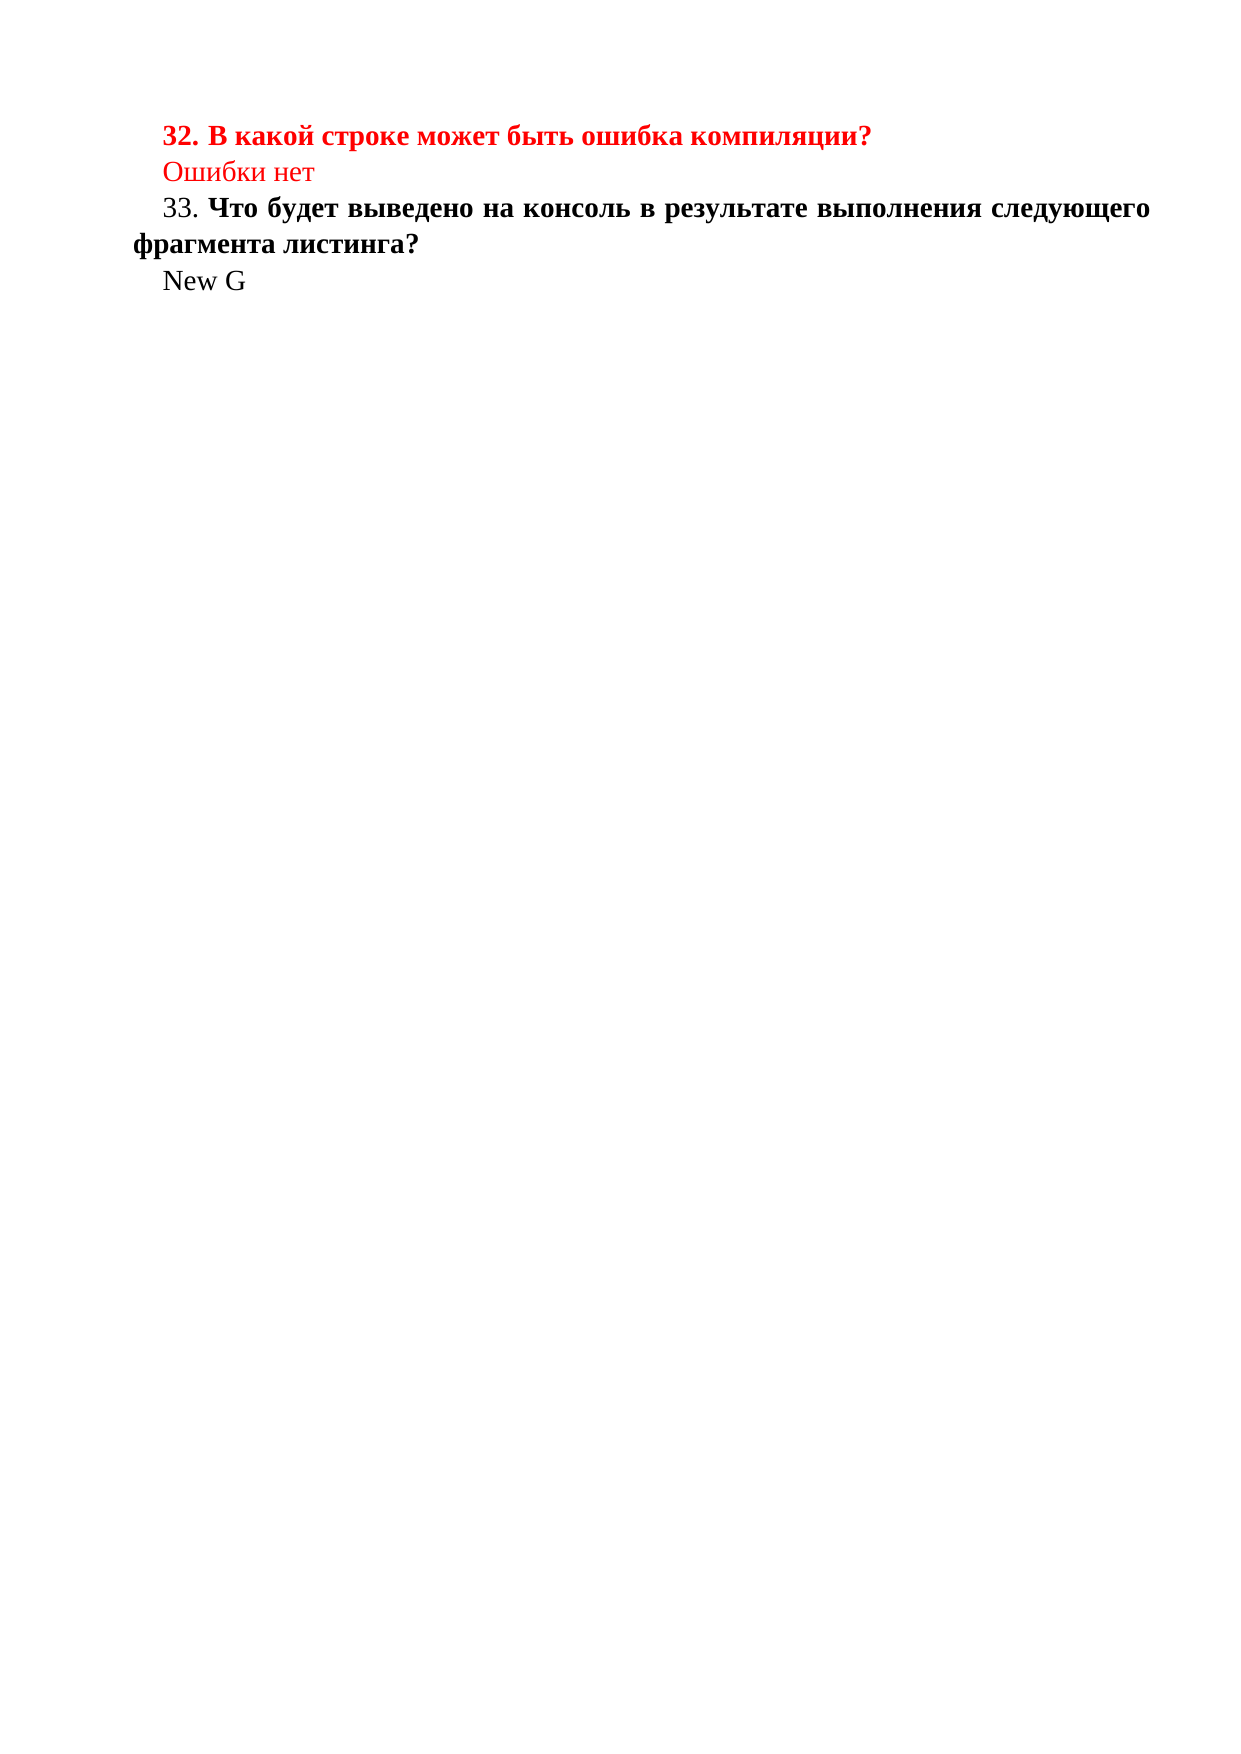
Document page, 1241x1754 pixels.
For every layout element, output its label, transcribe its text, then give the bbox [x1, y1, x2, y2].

list В какой строке может быть ошибка компиляции? [133, 118, 1152, 152]
list New G [162, 263, 1152, 296]
list Ошибки нет [133, 154, 1152, 188]
list Что будет выведено на консоль в результате выполнения следующего фрагмента листинга? [133, 190, 1152, 260]
